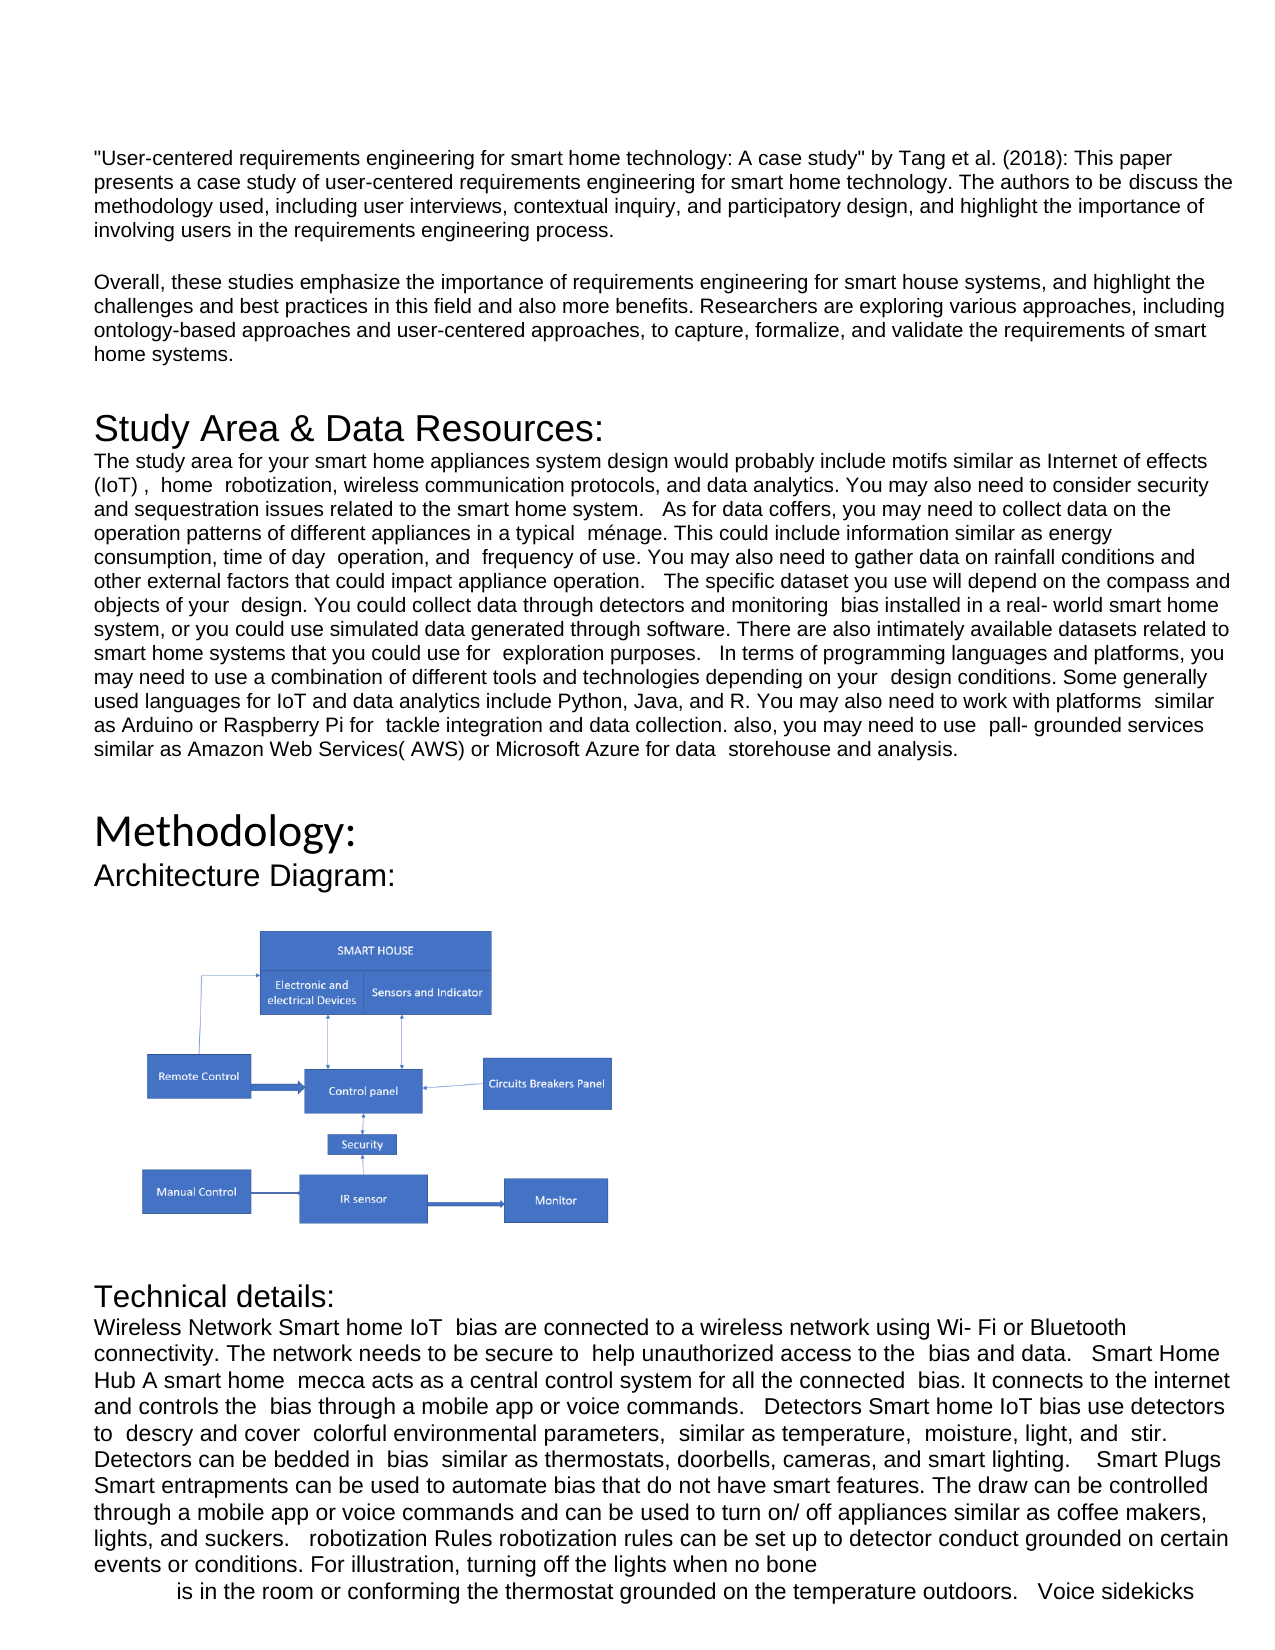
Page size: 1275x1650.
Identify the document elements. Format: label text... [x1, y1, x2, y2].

text Overall, these studies emphasize the importance of requirements engineering for smart house systems, and highlight the challenges and best practices in this field and also more benefits. Researchers are exploring various approaches, including ontology-based approaches and user-centered approaches, to capture, formalize, and validate the requirements of smart home systems. [94, 270, 1235, 366]
text Technical details: [94, 1278, 1235, 1314]
picture [93, 893, 644, 1251]
text "User-centered requirements engineering for smart home technology: A case study" by Tang et al. (2018): This paper presents a case study of user-centered requirements engineering for smart home technology. The authors to be discuss the methodology used, including user interviews, contextual inquiry, and participatory design, and highlight the importance of involving users in the requirements engineering process. [94, 146, 1235, 242]
text Methodology: [94, 802, 1235, 857]
text The study area for your smart home appliances system design would probably include motifs similar as Internet of effects (IoT) , home robotization, wireless communication protocols, and data analytics. You may also need to consider security and sequestration issues related to the smart home system. As for data coffers, you may need to collect data on the operation patterns of different appliances in a typical ménage. This could include information similar as energy consumption, time of day operation, and frequency of use. You may also need to gather data on rainfall conditions and other external factors that could impact appliance operation. The specific dataset you use will depend on the compass and objects of your design. You could collect data through detectors and monitoring bias installed in a real- world smart home system, or you could use simulated data generated through software. There are also intimately available datasets related to smart home systems that you could use for exploration purposes. In terms of programming languages and platforms, you may need to use a combination of different tools and technologies depending on your design conditions. Some generally used languages for IoT and data analytics include Python, Java, and R. You may also need to work with platforms similar as Arduino or Raspberry Pi for tackle integration and data collection. also, you may need to use pall- grounded services similar as Amazon Web Services( AWS) or Microsoft Azure for data storehouse and analysis. [94, 449, 1235, 761]
text Wireless Network Smart home IoT bias are connected to a wireless network using Wi- Fi or Bluetooth connectivity. The network needs to be secure to help unauthorized access to the bias and data. Smart Home Hub A smart home mecca acts as a central control system for all the connected bias. It connects to the internet and controls the bias through a mobile app or voice commands. Detectors Smart home IoT bias use detectors to descry and cover colorful environmental parameters, similar as temperature, moisture, light, and stir. Detectors can be bedded in bias similar as thermostats, doorbells, cameras, and smart lighting. Smart Plugs Smart entrapments can be used to automate bias that do not have smart features. The draw can be controlled through a mobile app or voice commands and can be used to turn on/ off appliances similar as coffee makers, lights, and suckers. robotization Rules robotization rules can be set up to detector conduct grounded on certain events or conditions. For illustration, turning off the lights when no bone [94, 1314, 1235, 1578]
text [94, 1578, 1235, 1604]
text Study Area & Data Resources: [94, 406, 1235, 449]
text Architecture Diagram: [94, 857, 1235, 893]
